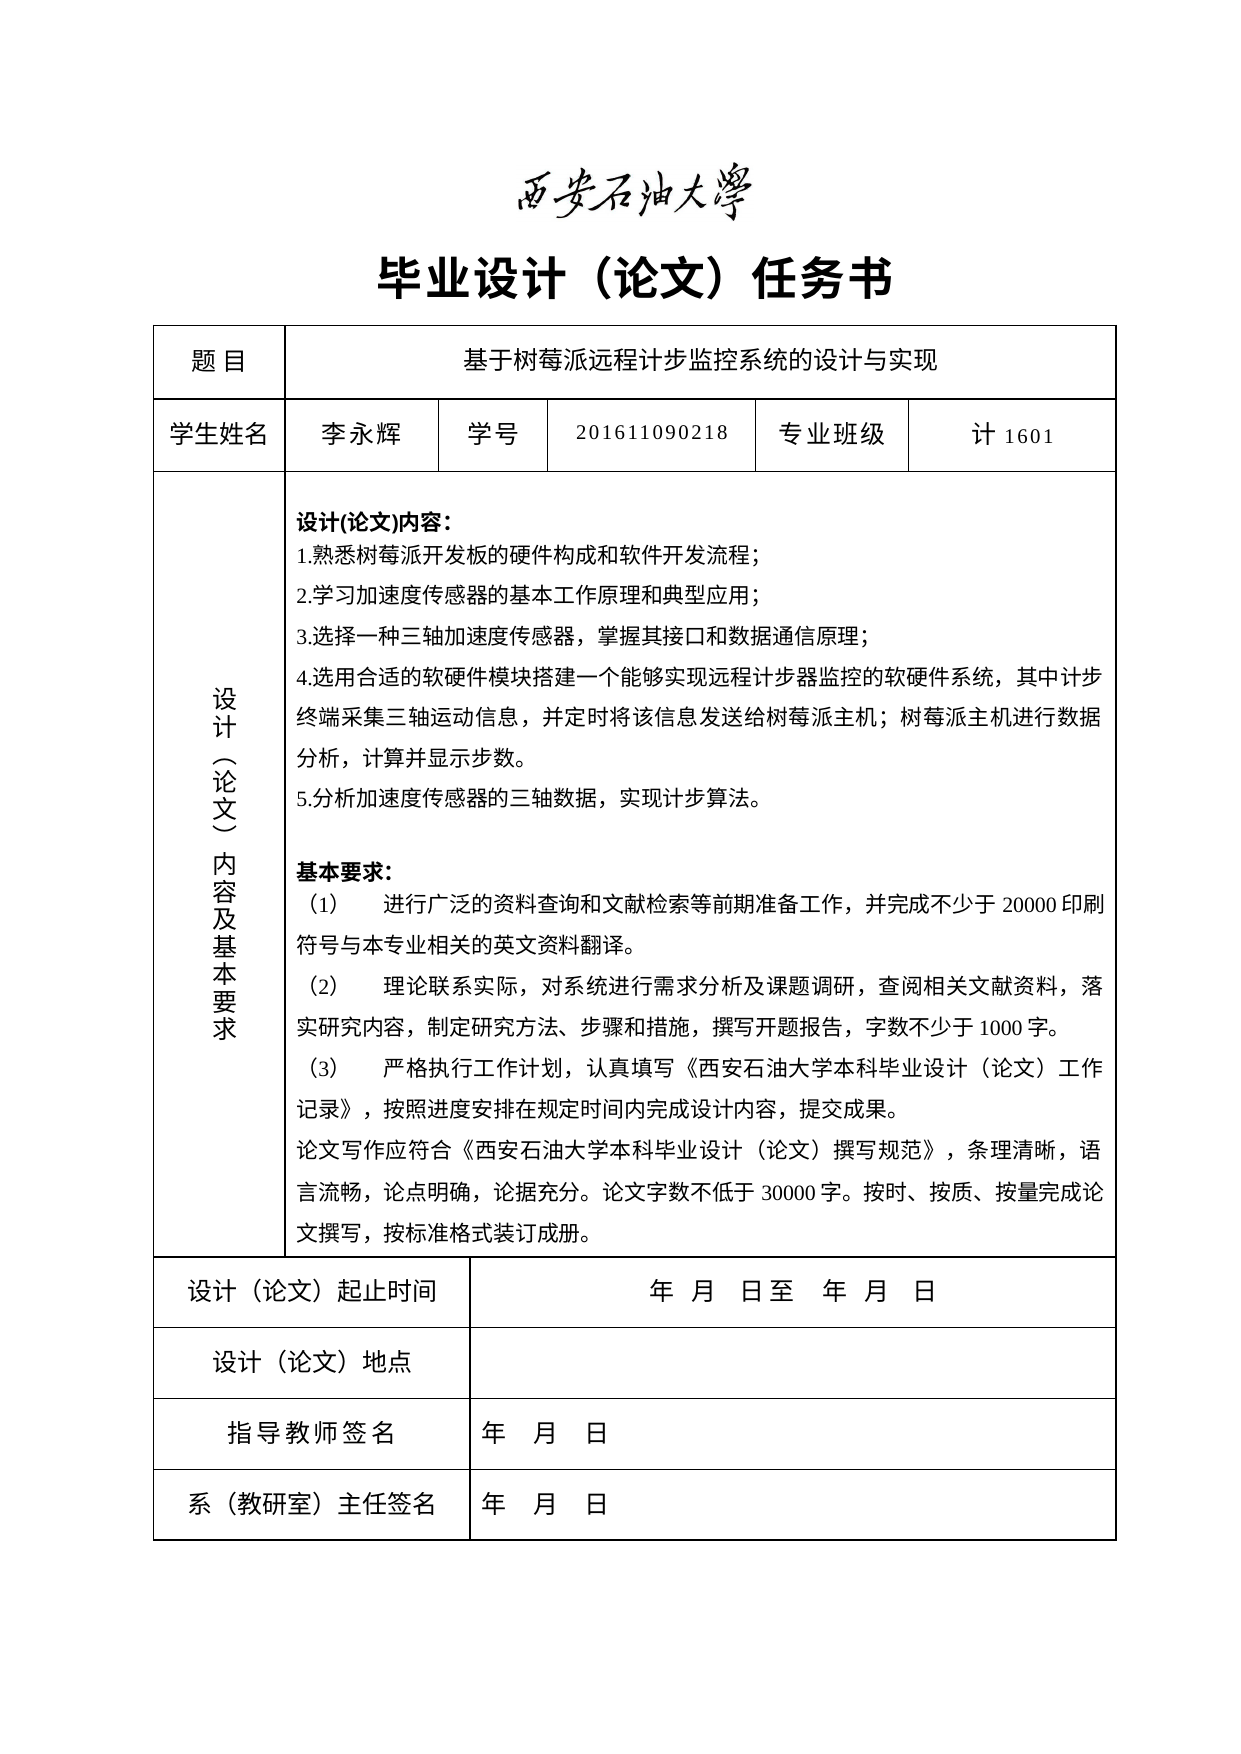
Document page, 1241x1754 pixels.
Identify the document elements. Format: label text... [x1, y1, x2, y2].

table_header 基于树莓派远程计步监控系统的设计与实现 [286, 326, 1115, 398]
table_cell 年 月 日 至 年 月 日 [471, 1258, 1115, 1327]
table_cell 专业班级 [756, 400, 908, 471]
table_cell 学号 [439, 400, 547, 471]
table_cell 设计(论文)内容： 1.熟悉树莓派开发板的硬件构成和软件开发流程； 2.学习加速度传感器的基本工作原理和典型应用； 3.选择一种三轴加速度传感器，掌握其接口和数据通信原理； 4.选用合适的软硬件模块搭建一个能够实现远程计步器监控的软硬件系统，其中计步终端采集三轴运动信息，并定时将该信息发送给树莓派主机；树莓派主机进行数据分析，计算并显示步数。 5.分析加速度传感器的三轴数据，实现计步算法。 基本要求： （1） 进行广泛的资料查询和文献检索等前期准备工作，并完成不少于20000印刷符号与本专业相关的英文资料翻译。 （2） 理论联系实际，对系统进行需求分析及课题调研，查阅相关文献资料，落实研究内容，制定研究方法、步骤和措施，撰写开题报告，字数不少于1000字。 （3） 严格执行工作计划，认真填写《西安石油大学本科毕业设计（论文）工作记录》，按照进度安排在规定时间内完成设计内容，提交成果。 论文写作应符合《西安石油大学本科毕业设计（论文）撰写规范》，条理清晰，语言流畅，论点明确，论据充分。论文字数不低于30000字。按时、按质、按量完成论文撰写，按标准格式装订成册。 [286, 472, 1115, 1256]
table_cell 李永辉 [286, 400, 438, 471]
text 毕业设计（论文）任务书 [177, 227, 1092, 324]
table_cell 201611090218 [548, 400, 755, 471]
table_header 题 目 [154, 326, 284, 398]
table_cell 学生姓名 [154, 400, 284, 471]
table_cell 年 月 日 [471, 1399, 1115, 1468]
table_cell 设计（论文）地点 [154, 1328, 469, 1398]
table_cell 设计（论文）内容及基本要求 [154, 472, 284, 1256]
table_cell 指导教师签名 [154, 1399, 469, 1468]
table_cell 计1601 [909, 400, 1115, 471]
picture [516, 162, 754, 222]
table_cell 系（教研室）主任签名 [154, 1470, 469, 1539]
table_cell 设计（论文）起止时间 [154, 1258, 469, 1327]
table_cell [471, 1328, 1115, 1398]
table_cell 年 月 日 [471, 1470, 1115, 1539]
